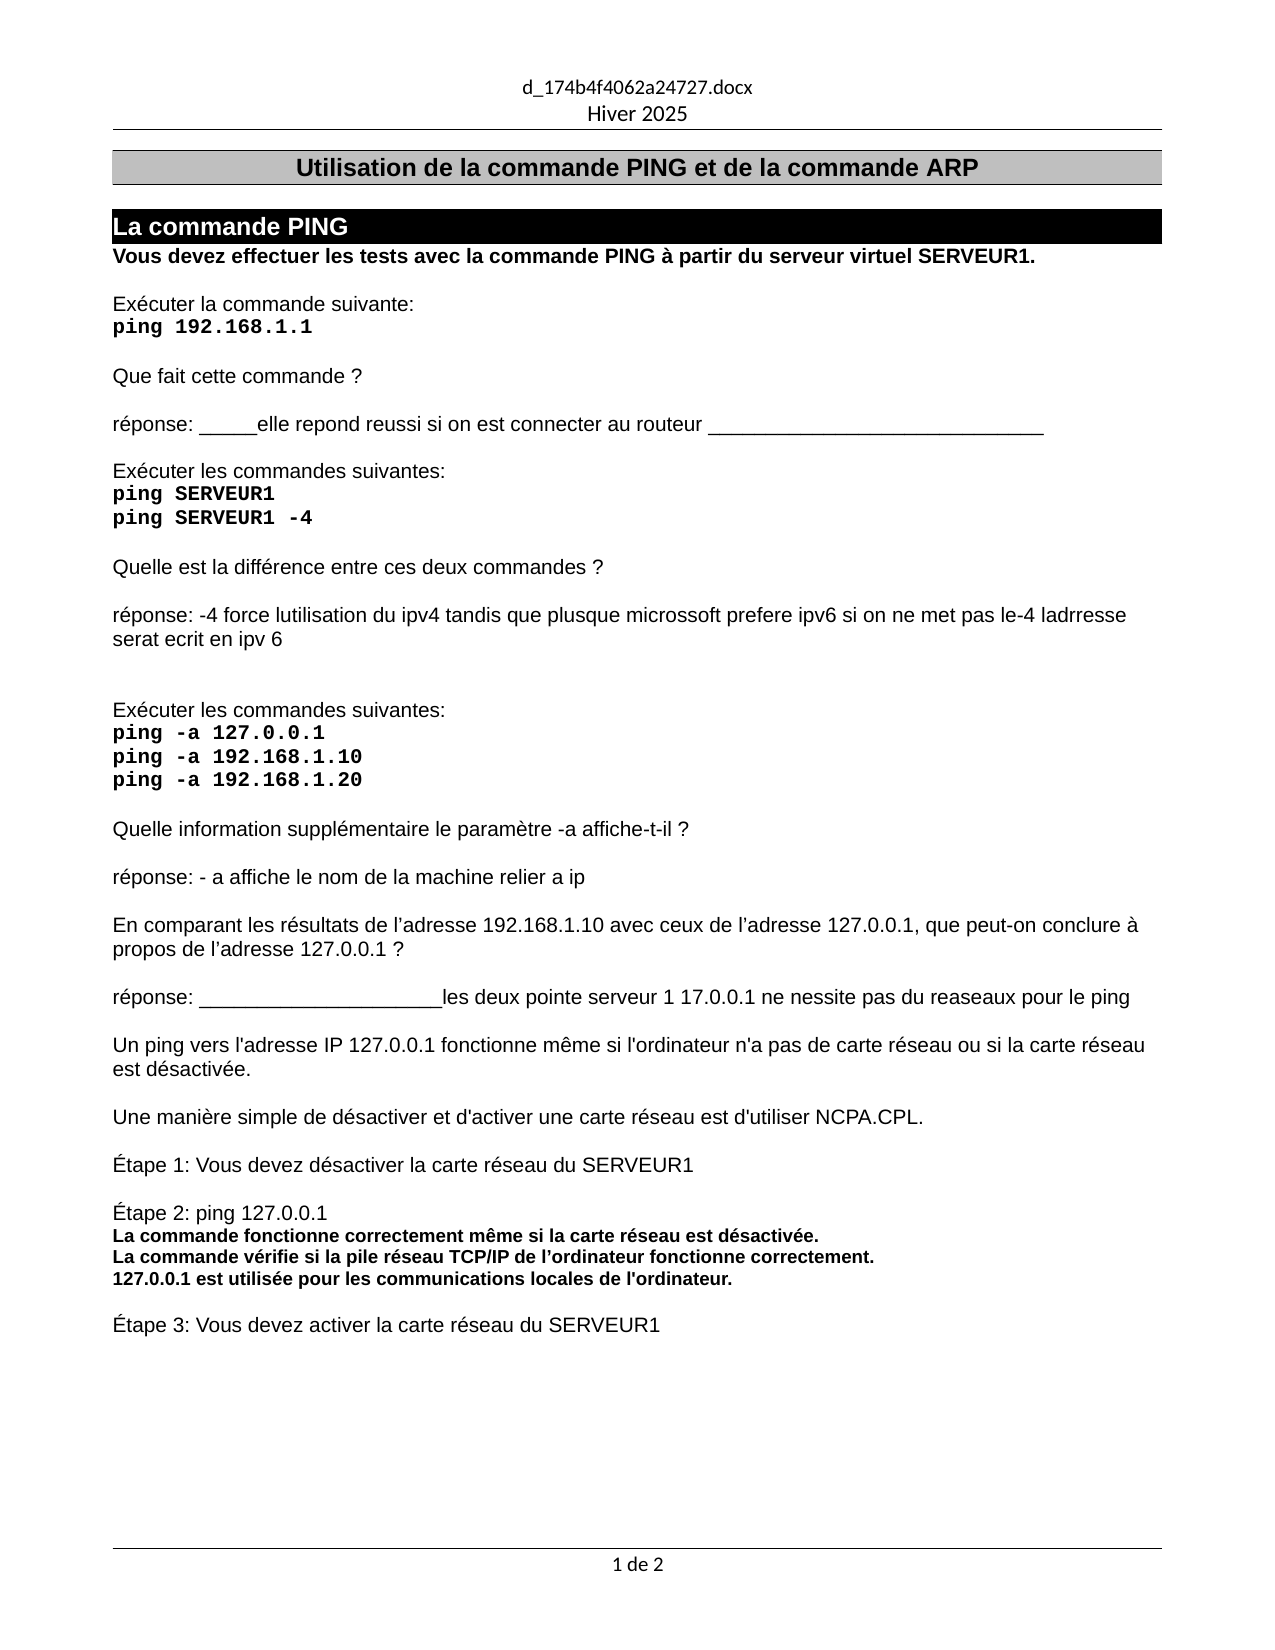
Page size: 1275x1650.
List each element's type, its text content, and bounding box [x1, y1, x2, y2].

list Exécuter les commandes suivantes: [112, 698, 1162, 722]
text Quelle est la différence entre ces deux commandes ? [112, 554, 1162, 578]
text réponse: -4 force lutilisation du ipv4 tandis que plusque microssoft prefere ipv6 si on ne met pas le-4 ladrresse serat ecrit en ipv 6 [112, 602, 1162, 650]
text Étape 1: Vous devez désactiver la carte réseau du SERVEUR1 [112, 1152, 1162, 1176]
text Étape 2: ping 127.0.0.1 [112, 1200, 1162, 1224]
list Exécuter la commande suivante: [112, 292, 1162, 316]
list ping SERVEUR1 -4 [112, 507, 1162, 531]
text Étape 3: Vous devez activer la carte réseau du SERVEUR1 [112, 1313, 1162, 1337]
text réponse: - a affiche le nom de la machine relier a ip [112, 865, 1162, 889]
list ping -a 127.0.0.1 [112, 722, 1162, 746]
text réponse: _____________________les deux pointe serveur 1 17.0.0.1 ne nessite pas du reaseaux pour le ping [112, 985, 1162, 1009]
list ping -a 192.168.1.20 [112, 769, 1162, 793]
text réponse: _____elle repond reussi si on est connecter au routeur _____________________________ [112, 411, 1162, 435]
text En comparant les résultats de l’adresse 192.168.1.10 avec ceux de l’adresse 127.0.0.1, que peut-on conclure à propos de l’adresse 127.0.0.1 ? [112, 913, 1162, 961]
text La commande fonctionne correctement même si la carte réseau est désactivée. [112, 1224, 1162, 1246]
list Exécuter les commandes suivantes: [112, 459, 1162, 483]
text Quelle information supplémentaire le paramètre -a affiche-t-il ? [112, 817, 1162, 841]
list ping -a 192.168.1.10 [112, 746, 1162, 769]
list Vous devez effectuer les tests avec la commande PING à partir du serveur virtuel SERVEUR1. [112, 244, 1162, 268]
text La commande vérifie si la pile réseau TCP/IP de l’ordinateur fonctionne correctement. [112, 1246, 1162, 1267]
text Une manière simple de désactiver et d'activer une carte réseau est d'utiliser NCPA.CPL. [112, 1104, 1162, 1128]
list ping SERVEUR1 [112, 483, 1162, 507]
text Que fait cette commande ? [112, 363, 1162, 387]
text La commande PING [112, 210, 1162, 244]
text Un ping vers l'adresse IP 127.0.0.1 fonctionne même si l'ordinateur n'a pas de carte réseau ou si la carte réseau est désactivée. [112, 1033, 1162, 1081]
text 127.0.0.1 est utilisée pour les communications locales de l'ordinateur. [112, 1267, 1162, 1289]
text Utilisation de la commande PING et de la commande ARP [112, 151, 1162, 185]
list ping 192.168.1.1 [112, 316, 1162, 339]
